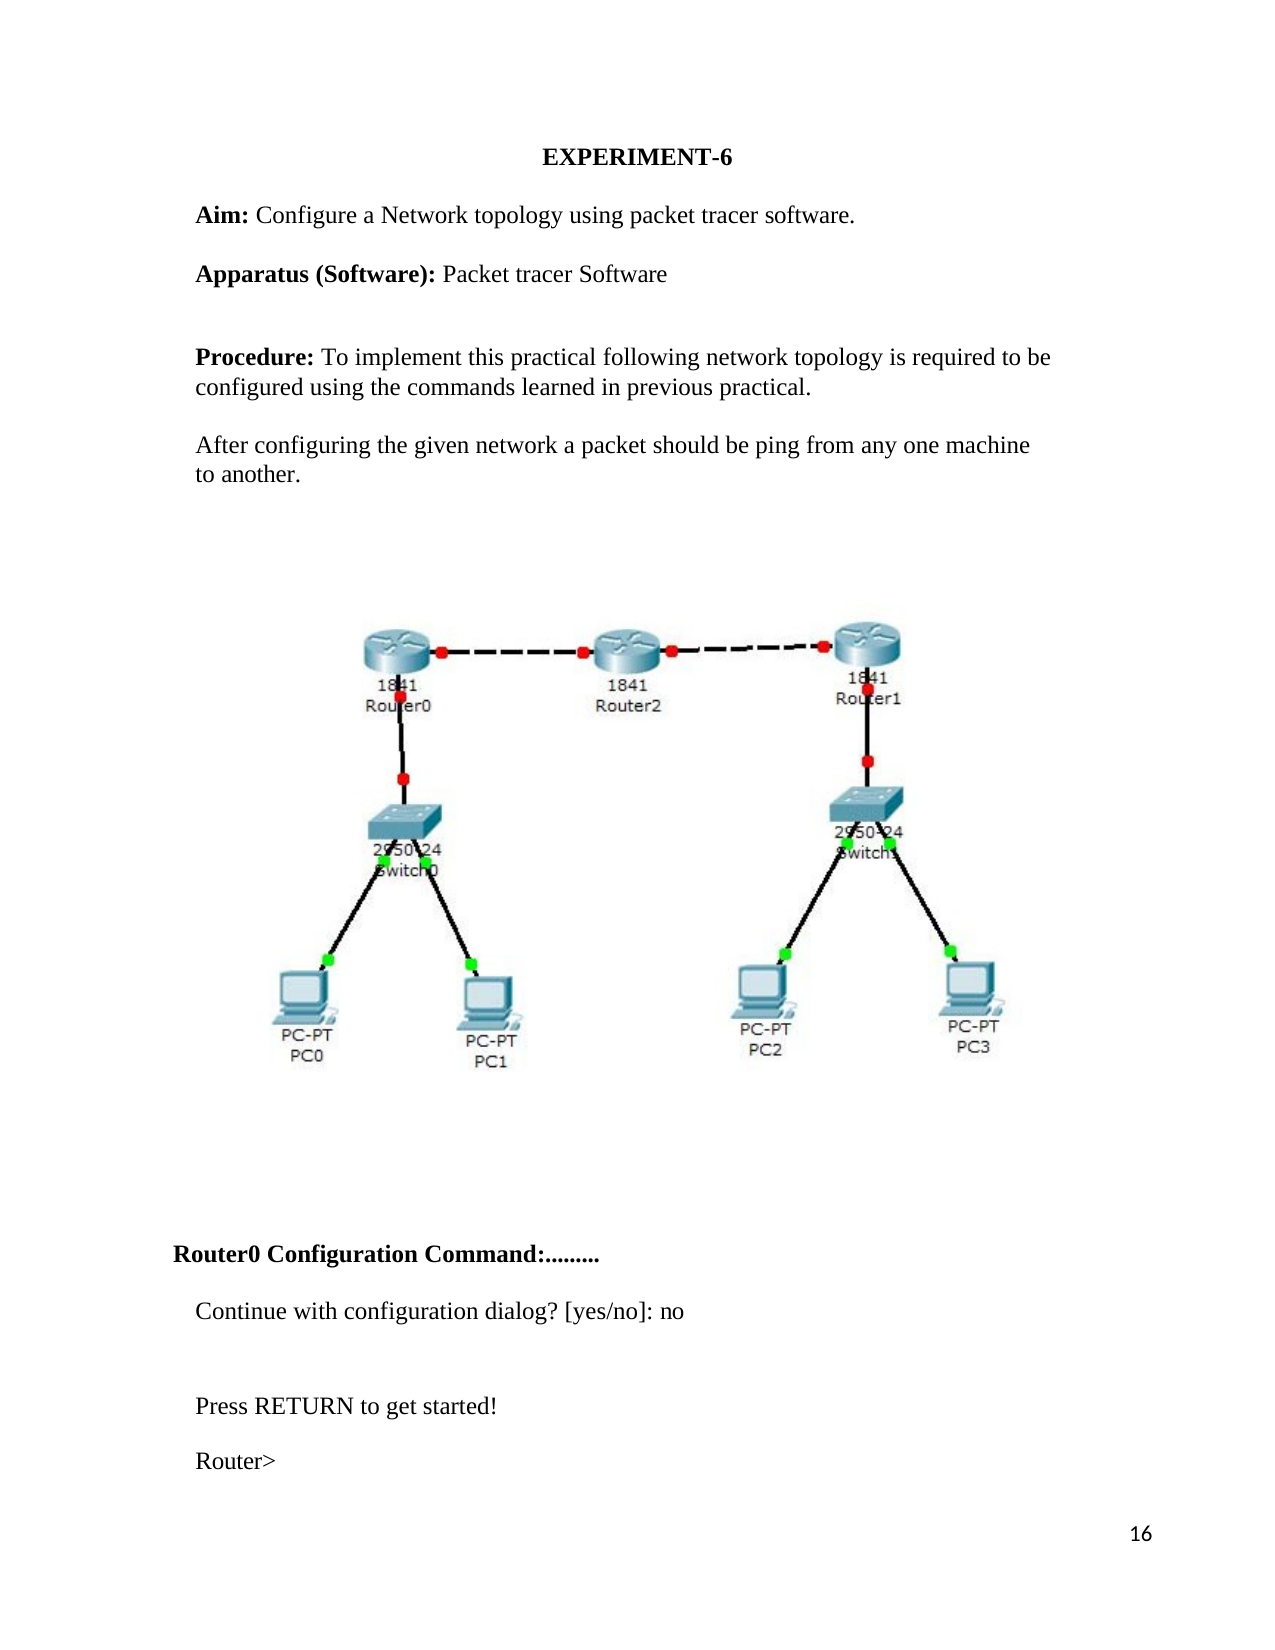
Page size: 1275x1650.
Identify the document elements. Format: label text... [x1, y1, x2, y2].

text Aim: Configure a Network topology using packet tracer software. [195, 200, 1152, 229]
text Apparatus (Software): Packet tracer Software [195, 259, 1152, 288]
picture [268, 603, 1023, 1072]
text Continue with configuration dialog? [yes/no]: no [195, 1296, 1152, 1325]
text Press RETURN to get started! Router> [195, 1391, 528, 1475]
text After configuring the given network a packet should be ping from any one machine to another. [195, 430, 1052, 488]
text Procedure: To implement this practical following network topology is required to be configured using the commands learned in previous practical. [195, 342, 1052, 400]
subtitle Router0 Configuration Command:......... [173, 1239, 1152, 1268]
subtitle EXPERIMENT-6 [173, 142, 1102, 170]
